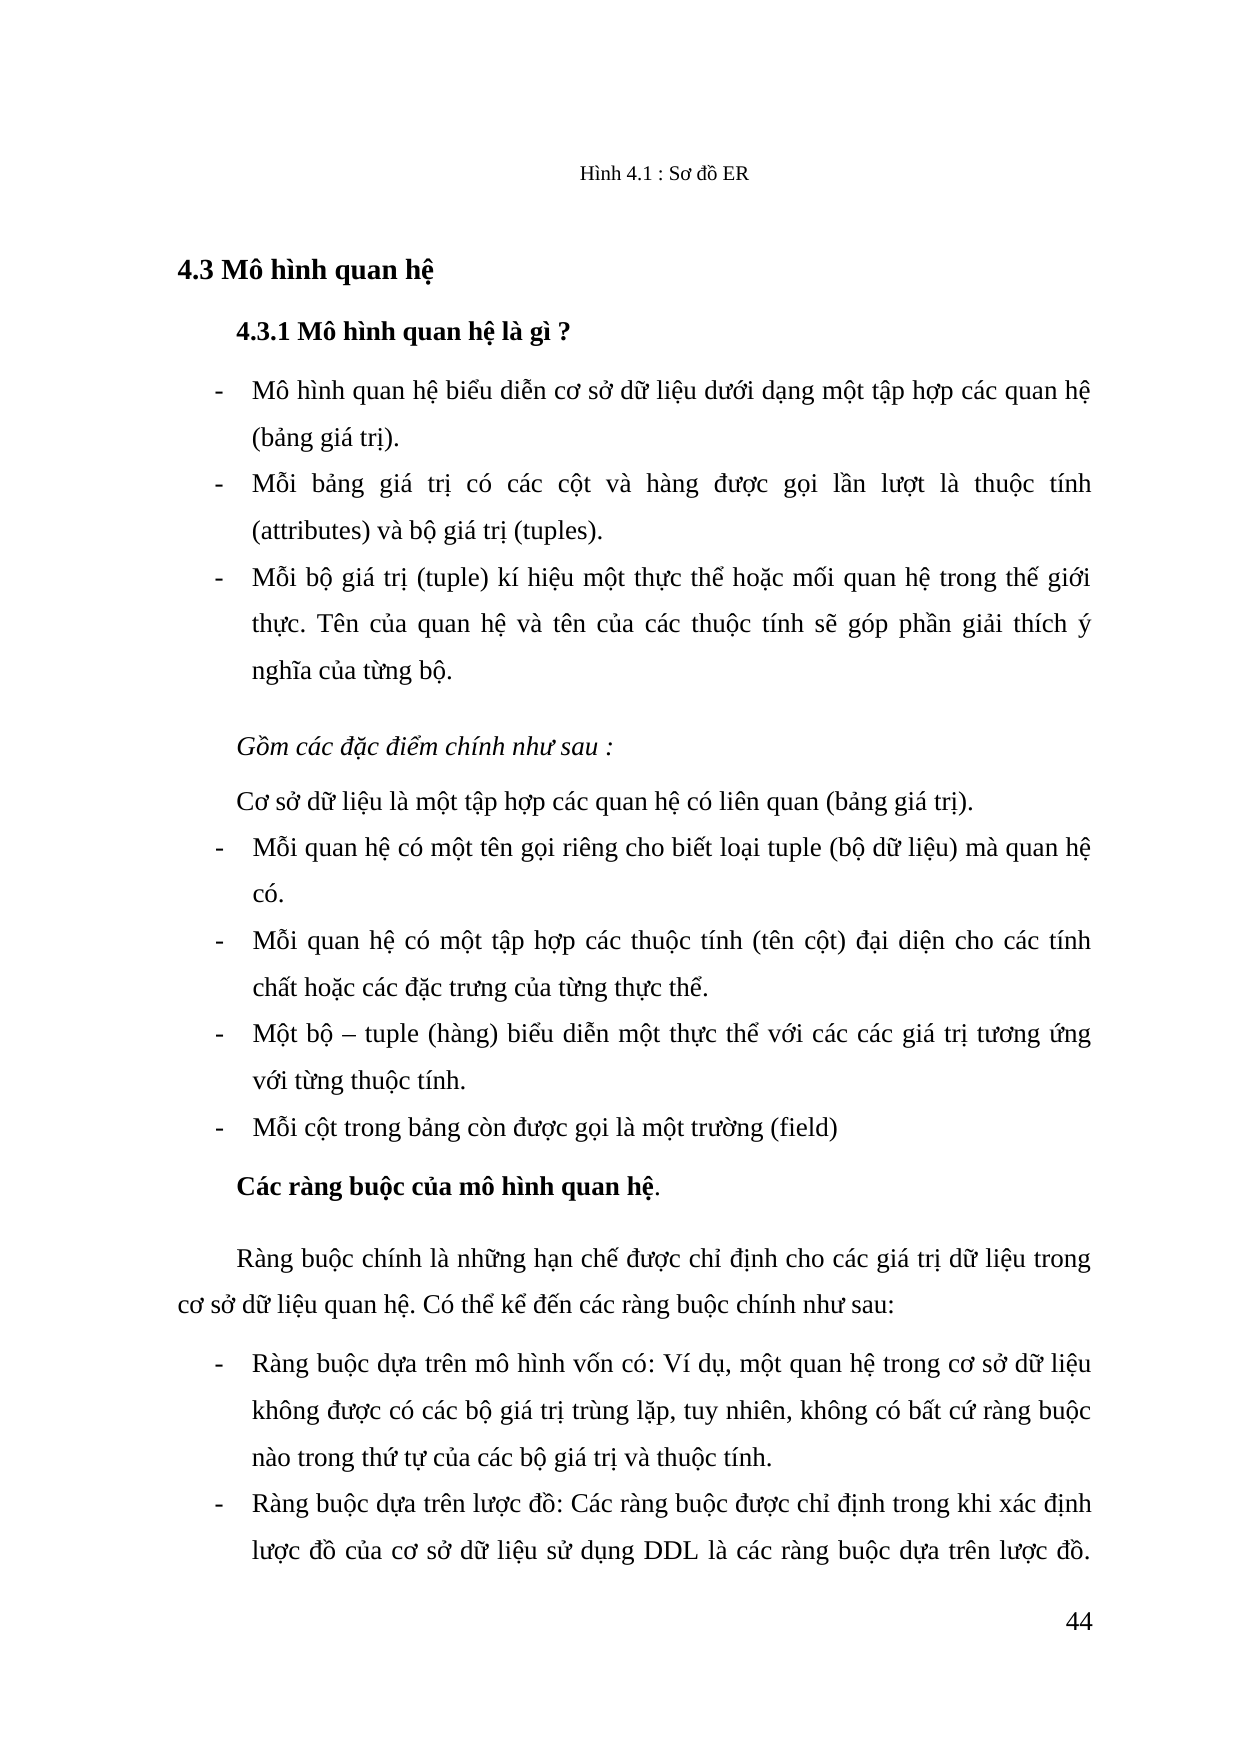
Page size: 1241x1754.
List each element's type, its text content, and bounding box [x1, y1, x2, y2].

text 4.3.1 Mô hình quan hệ là gì ? [177, 315, 1092, 346]
list Mỗi bảng giá trị có các cột và hàng được gọi lần lượt là thuộc tính (attributes) và bộ giá trị (tuples). [214, 467, 1092, 545]
text Ràng buộc chính là những hạn chế được chỉ định cho các giá trị dữ liệu trong cơ sở dữ liệu quan hệ. Có thể kể đến các ràng buộc chính như sau: [177, 1242, 1092, 1319]
list Mỗi cột trong bảng còn được gọi là một trường (field) [215, 1111, 1092, 1142]
list Ràng buộc dựa trên mô hình vốn có: Ví dụ, một quan hệ trong cơ sở dữ liệu không được có các bộ giá trị trùng lặp, tuy nhiên, không có bất cứ ràng buộc nào trong thứ tự của các bộ giá trị và thuộc tính. [214, 1347, 1092, 1472]
text Các ràng buộc của mô hình quan hệ. [177, 1170, 1092, 1201]
list Mô hình quan hệ biểu diễn cơ sở dữ liệu dưới dạng một tập hợp các quan hệ (bảng giá trị). [214, 374, 1092, 452]
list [214, 1487, 1092, 1565]
text Hình 4.1 : Sơ đồ ER [177, 161, 1092, 185]
list Mỗi bộ giá trị (tuple) kí hiệu một thực thể hoặc mối quan hệ trong thế giới thực. Tên của quan hệ và tên của các thuộc tính sẽ góp phần giải thích ý nghĩa của từng bộ. [214, 561, 1092, 685]
list Mỗi quan hệ có một tập hợp các thuộc tính (tên cột) đại diện cho các tính chất hoặc các đặc trưng của từng thực thể. [215, 924, 1092, 1002]
text Cơ sở dữ liệu là một tập hợp các quan hệ có liên quan (bảng giá trị). [177, 790, 1092, 815]
text Gồm các đặc điểm chính như sau : [177, 730, 1092, 761]
list Một bộ – tuple (hàng) biểu diễn một thực thể với các các giá trị tương ứng với từng thuộc tính. [215, 1017, 1092, 1095]
list Mỗi quan hệ có một tên gọi riêng cho biết loại tuple (bộ dữ liệu) mà quan hệ có. [215, 831, 1092, 908]
subtitle 4.3 Mô hình quan hệ [177, 252, 1092, 286]
